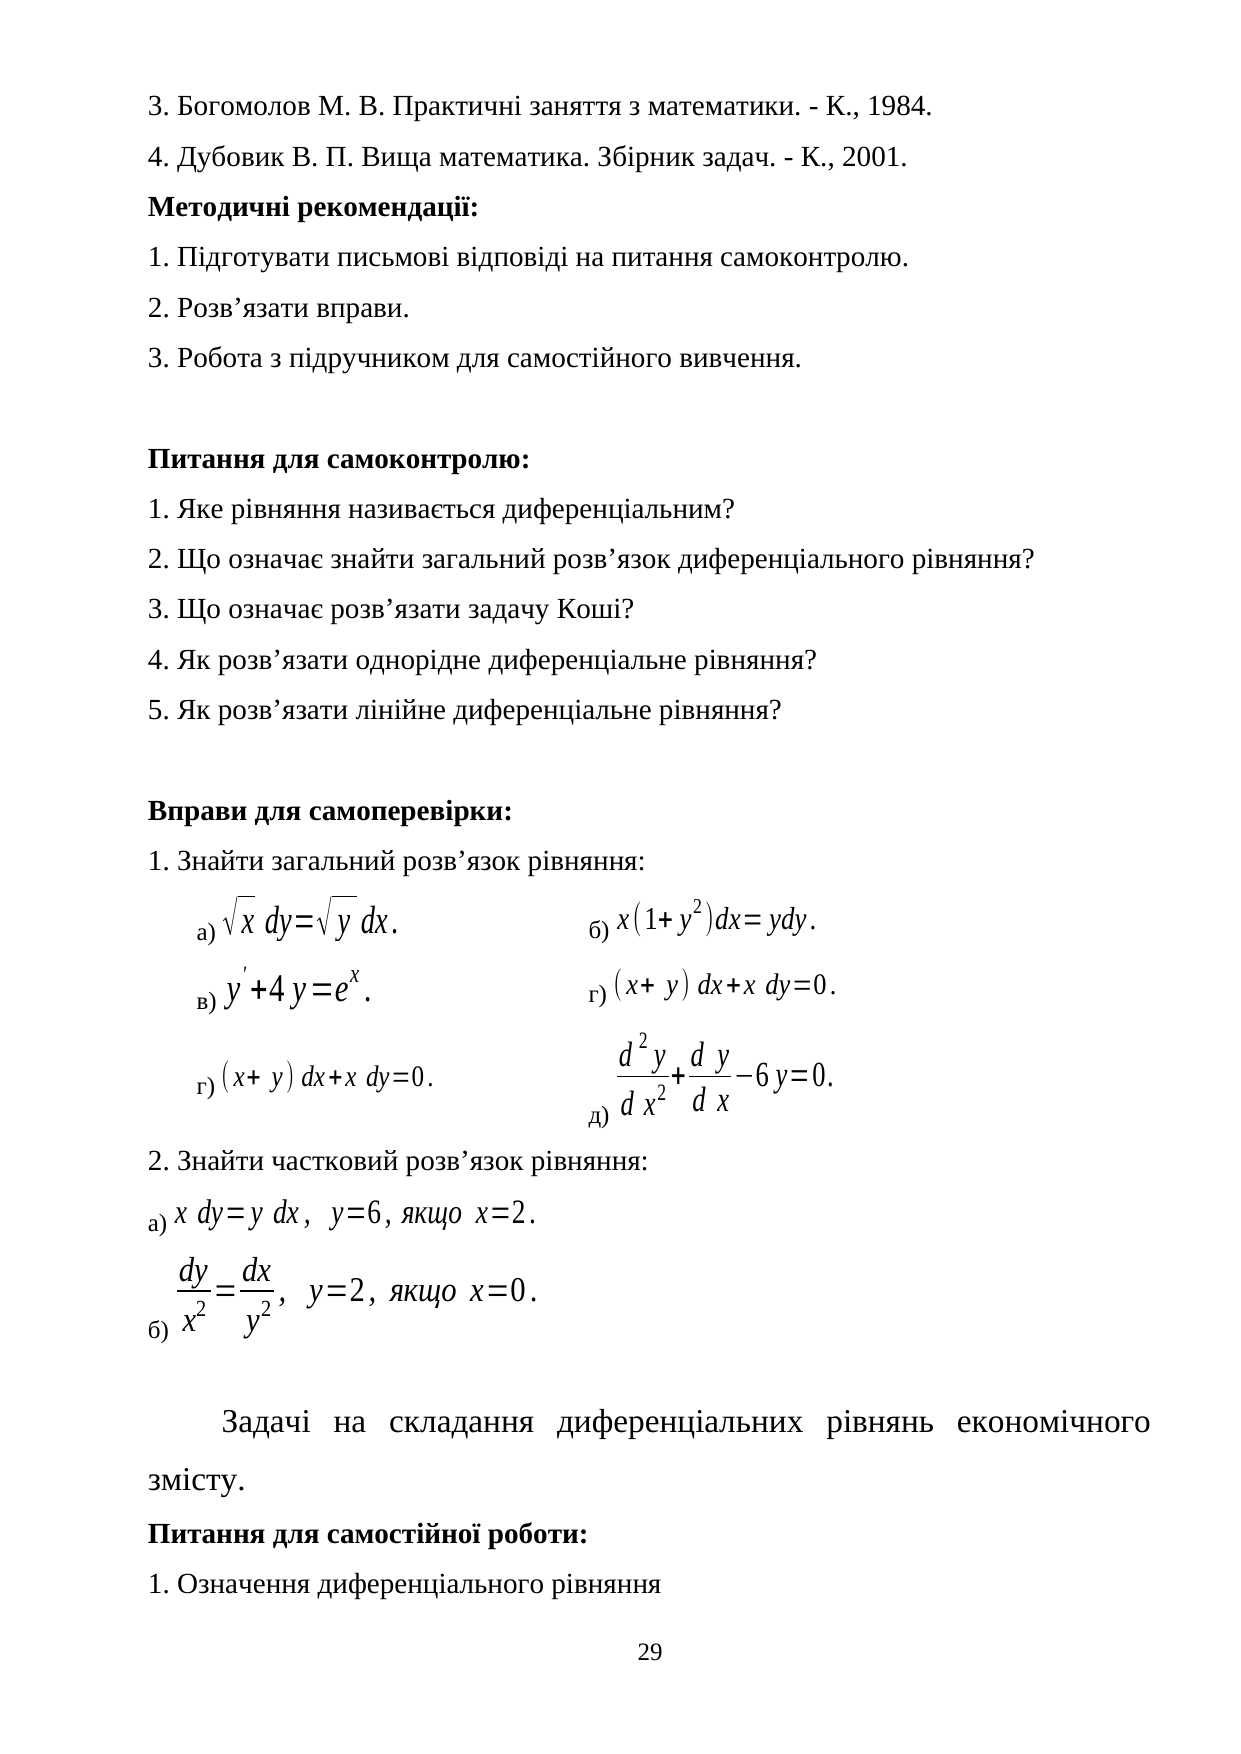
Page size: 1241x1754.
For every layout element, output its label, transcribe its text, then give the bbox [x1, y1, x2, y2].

text 3. Богомолов М. В. Практичні заняття з математики. - К., 1984. [148, 88, 1152, 122]
text а) [148, 1193, 1152, 1237]
text 3. Робота з підручником для самостійного вивчення. [148, 340, 1152, 374]
table_cell д) [577, 1029, 969, 1143]
text 2. Розв’язати вправи. [148, 290, 1152, 323]
text 5. Як розв’язати лінійне диференціальне рівняння? [148, 692, 1152, 726]
text 1. Яке рівняння називається диференціальним? [148, 491, 1152, 524]
text 2. Знайти частковий розв’язок рівняння: [148, 1143, 1152, 1176]
text 4. Дубовик В. П. Вища математика. Збірник задач. - К., 2001. [148, 139, 1152, 172]
list Вправи для самоперевірки: [148, 793, 1152, 826]
table_header а) [185, 894, 577, 960]
text 2. Що означає знайти загальний розв’язок диференціального рівняння? [148, 541, 1152, 575]
table_header б) [577, 894, 969, 960]
table_cell г) [185, 1029, 577, 1143]
table_cell г) [577, 960, 969, 1029]
text 1. Означення диференціального рівняння [148, 1567, 1152, 1600]
text 1. Знайти загальний розв’язок рівняння: [148, 843, 1152, 877]
text Питання для самоконтролю: [148, 441, 1152, 474]
table_cell в) [185, 960, 577, 1029]
text 3. Що означає розв’язати задачу Коші? [148, 592, 1152, 625]
text Задачі на складання диференціальних рівнянь економічного змісту. [148, 1401, 1152, 1497]
text Питання для самостійної роботи: [148, 1516, 1152, 1550]
text б) [148, 1251, 1152, 1344]
text 1. Підготувати письмові відповіді на питання самоконтролю. [148, 239, 1152, 273]
text Методичні рекомендації: [148, 189, 1152, 223]
text 4. Як розв’язати однорідне диференціальне рівняння? [148, 642, 1152, 676]
